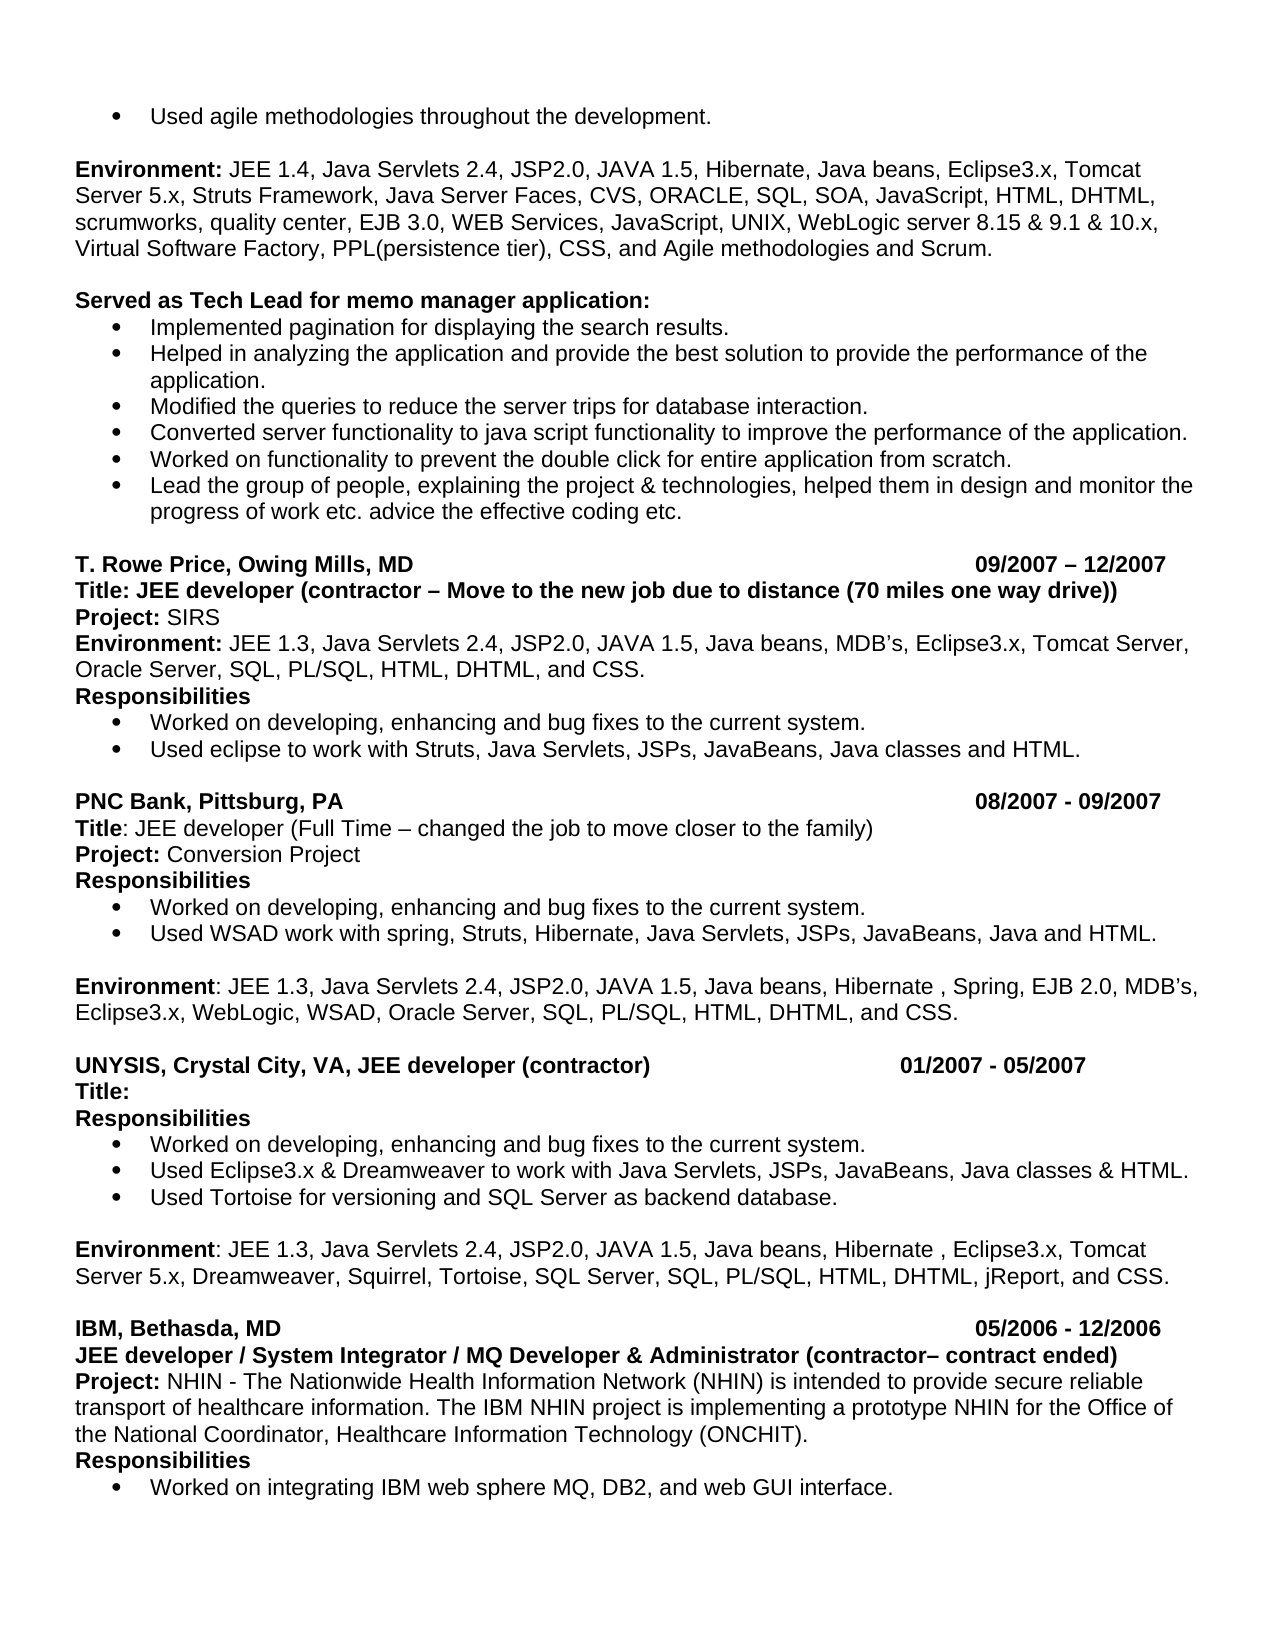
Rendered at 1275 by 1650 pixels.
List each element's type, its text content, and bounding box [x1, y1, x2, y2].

text Environment: JEE 1.3, Java Servlets 2.4, JSP2.0, JAVA 1.5, Java beans, Hibernate , Spring, EJB 2.0, MDB’s, Eclipse3.x, WebLogic, WSAD, Oracle Server, SQL, PL/SQL, HTML, DHTML, and CSS. [75, 973, 1200, 1025]
list Modified the queries to reduce the server trips for database interaction. [112, 393, 1200, 419]
text Responsibilities [75, 867, 1200, 894]
list Used Tortoise for versioning and SQL Server as backend database. [112, 1183, 1200, 1210]
list Used WSAD work with spring, Struts, Hibernate, Java Servlets, JSPs, JavaBeans, Java and HTML. [112, 920, 1200, 946]
list Worked on developing, enhancing and bug fixes to the current system. [112, 1131, 1200, 1157]
text Title: JEE developer (contractor – Move to the new job due to distance (70 miles one way drive)) [75, 577, 1200, 604]
text IBM, Bethasda, MD 05/2006 - 12/2006 [75, 1315, 1200, 1342]
text Responsibilities [75, 1447, 1200, 1473]
text Project: Conversion Project [75, 841, 1200, 867]
list Worked on developing, enhancing and bug fixes to the current system. [112, 894, 1200, 920]
text Served as Tech Lead for memo manager application: [75, 287, 1200, 314]
text Project: SIRS [75, 604, 1200, 630]
text Responsibilities [75, 683, 1200, 709]
text Title: JEE developer (Full Time – changed the job to move closer to the family) [75, 814, 1200, 841]
text T. Rowe Price, Owing Mills, MD 09/2007 – 12/2007 [75, 551, 1200, 577]
list Worked on integrating IBM web sphere MQ, DB2, and web GUI interface. [112, 1473, 1200, 1500]
list Worked on functionality to prevent the double click for entire application from scratch. [112, 446, 1200, 472]
list Implemented pagination for displaying the search results. [112, 314, 1200, 340]
text Environment: JEE 1.3, Java Servlets 2.4, JSP2.0, JAVA 1.5, Java beans, MDB’s, Eclipse3.x, Tomcat Server, Oracle Server, SQL, PL/SQL, HTML, DHTML, and CSS. [75, 630, 1200, 683]
text UNYSIS, Crystal City, VA, JEE developer (contractor) 01/2007 - 05/2007 [75, 1052, 1200, 1078]
list Used eclipse to work with Struts, Java Servlets, JSPs, JavaBeans, Java classes and HTML. [112, 736, 1200, 762]
text JEE developer / System Integrator / MQ Developer & Administrator (contractor– contract ended) [75, 1342, 1200, 1368]
text Title: [75, 1078, 1200, 1104]
list Used Eclipse3.x & Dreamweaver to work with Java Servlets, JSPs, JavaBeans, Java classes & HTML. [112, 1157, 1200, 1183]
text Environment: JEE 1.4, Java Servlets 2.4, JSP2.0, JAVA 1.5, Hibernate, Java beans, Eclipse3.x, Tomcat Server 5.x, Struts Framework, Java Server Faces, CVS, ORACLE, SQL, SOA, JavaScript, HTML, DHTML, scrumworks, quality center, EJB 3.0, WEB Services, JavaScript, UNIX, WebLogic server 8.15 & 9.1 & 10.x, Virtual Software Factory, PPL(persistence tier), CSS, and Agile methodologies and Scrum. [75, 156, 1200, 261]
text Project: NHIN - The Nationwide Health Information Network (NHIN) is intended to provide secure reliable transport of healthcare information. The IBM NHIN project is implementing a prototype NHIN for the Office of the National Coordinator, Healthcare Information Technology (ONCHIT). [75, 1368, 1200, 1447]
list Helped in analyzing the application and provide the best solution to provide the performance of the application. [112, 340, 1200, 393]
list Lead the group of people, explaining the project & technologies, helped them in design and monitor the progress of work etc. advice the effective coding etc. [112, 472, 1200, 525]
text Environment: JEE 1.3, Java Servlets 2.4, JSP2.0, JAVA 1.5, Java beans, Hibernate , Eclipse3.x, Tomcat Server 5.x, Dreamweaver, Squirrel, Tortoise, SQL Server, SQL, PL/SQL, HTML, DHTML, jReport, and CSS. [75, 1236, 1200, 1289]
text PNC Bank, Pittsburg, PA 08/2007 - 09/2007 [75, 788, 1200, 814]
list Converted server functionality to java script functionality to improve the performance of the application. [112, 419, 1200, 446]
list Worked on developing, enhancing and bug fixes to the current system. [112, 709, 1200, 736]
list Used agile methodologies throughout the development. [112, 103, 1200, 129]
text Responsibilities [75, 1104, 1200, 1131]
